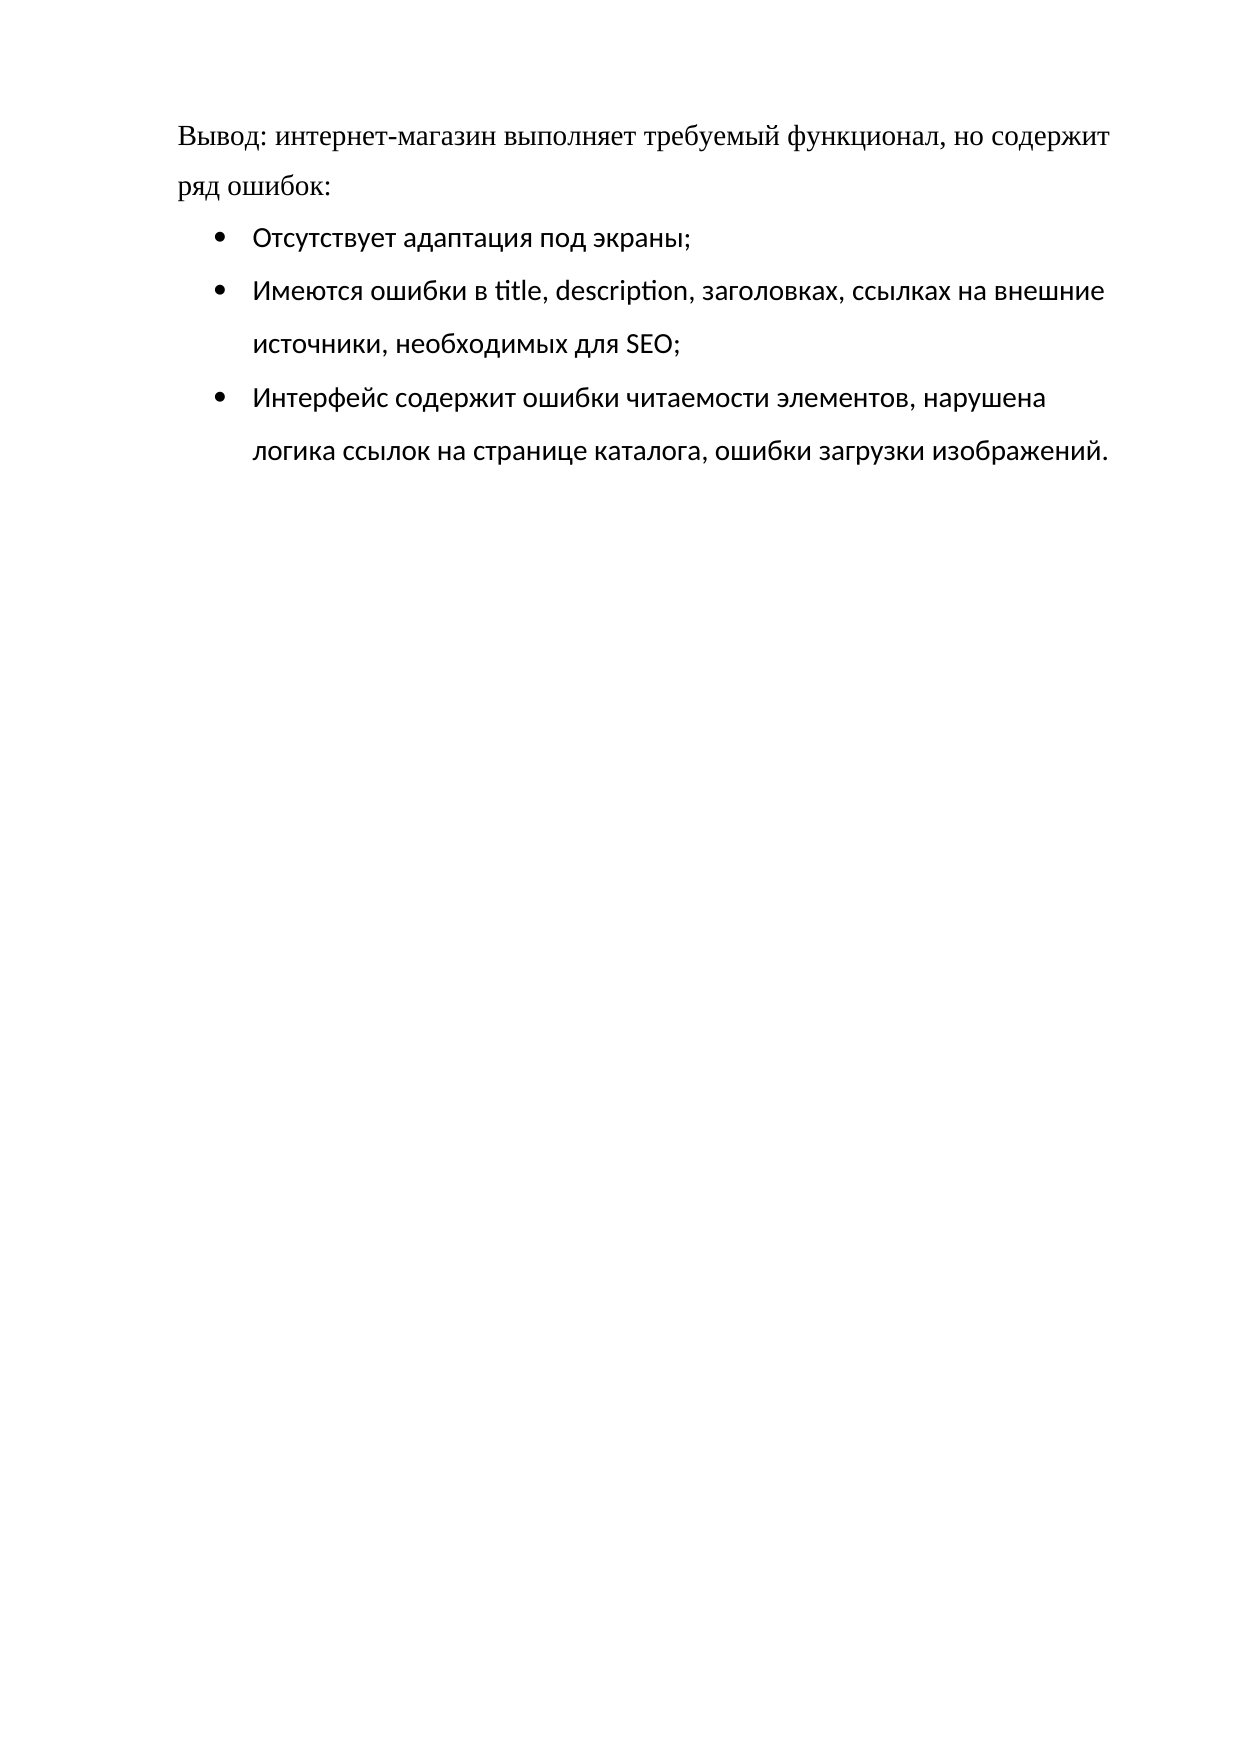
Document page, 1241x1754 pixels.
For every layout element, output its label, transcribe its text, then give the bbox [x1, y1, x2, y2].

list Интерфейс содержит ошибки читаемости элементов, нарушена логика ссылок на странице каталога, ошибки загрузки изображений. [215, 379, 1122, 468]
list Отсутствует адаптация под экраны; [215, 219, 1122, 254]
list Имеются ошибки в title, description, заголовках, ссылках на внешние источники, необходимых для SEO; [215, 272, 1122, 361]
text Вывод: интернет-магазин выполняет требуемый функционал, но содержит ряд ошибок: [177, 118, 1122, 202]
